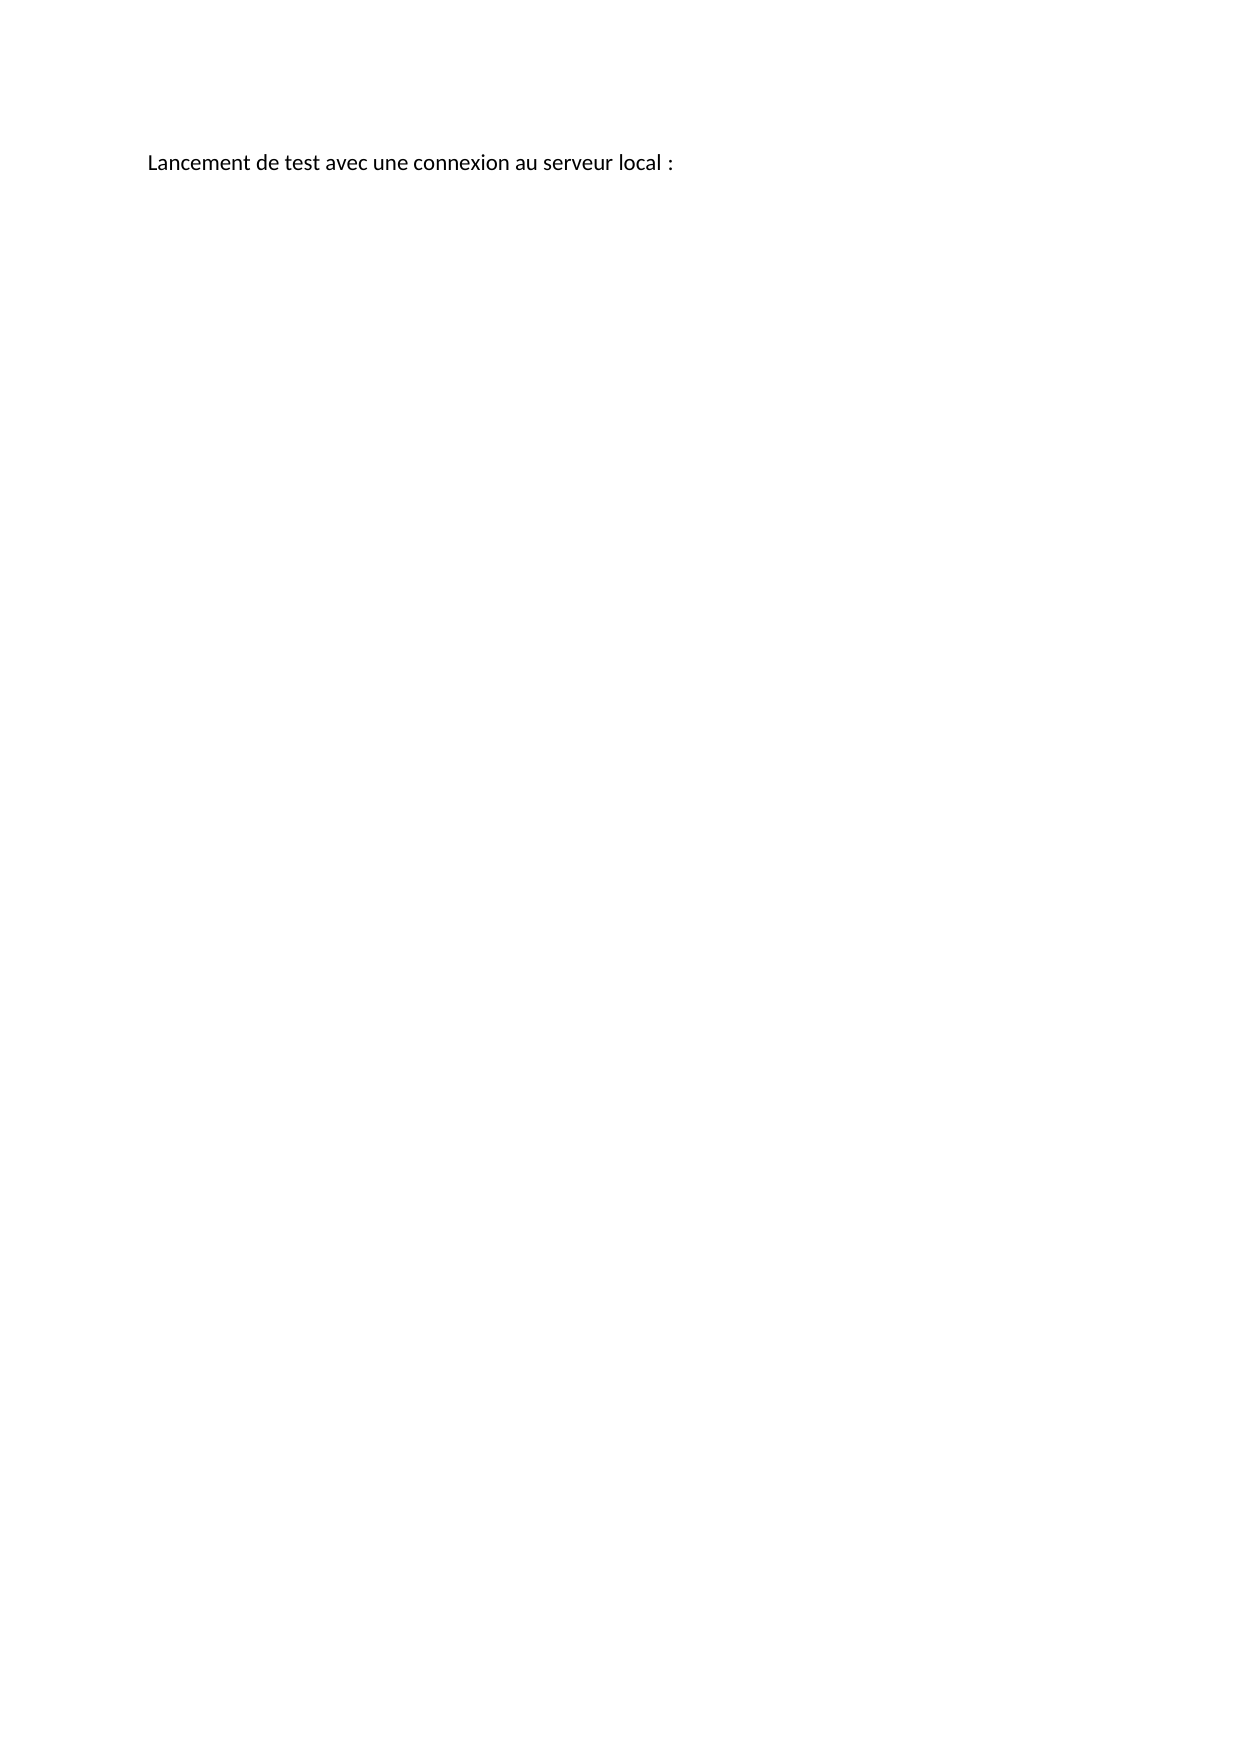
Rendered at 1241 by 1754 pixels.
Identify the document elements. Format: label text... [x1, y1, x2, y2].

text Lancement de test avec une connexion au serveur local : [148, 148, 1093, 176]
